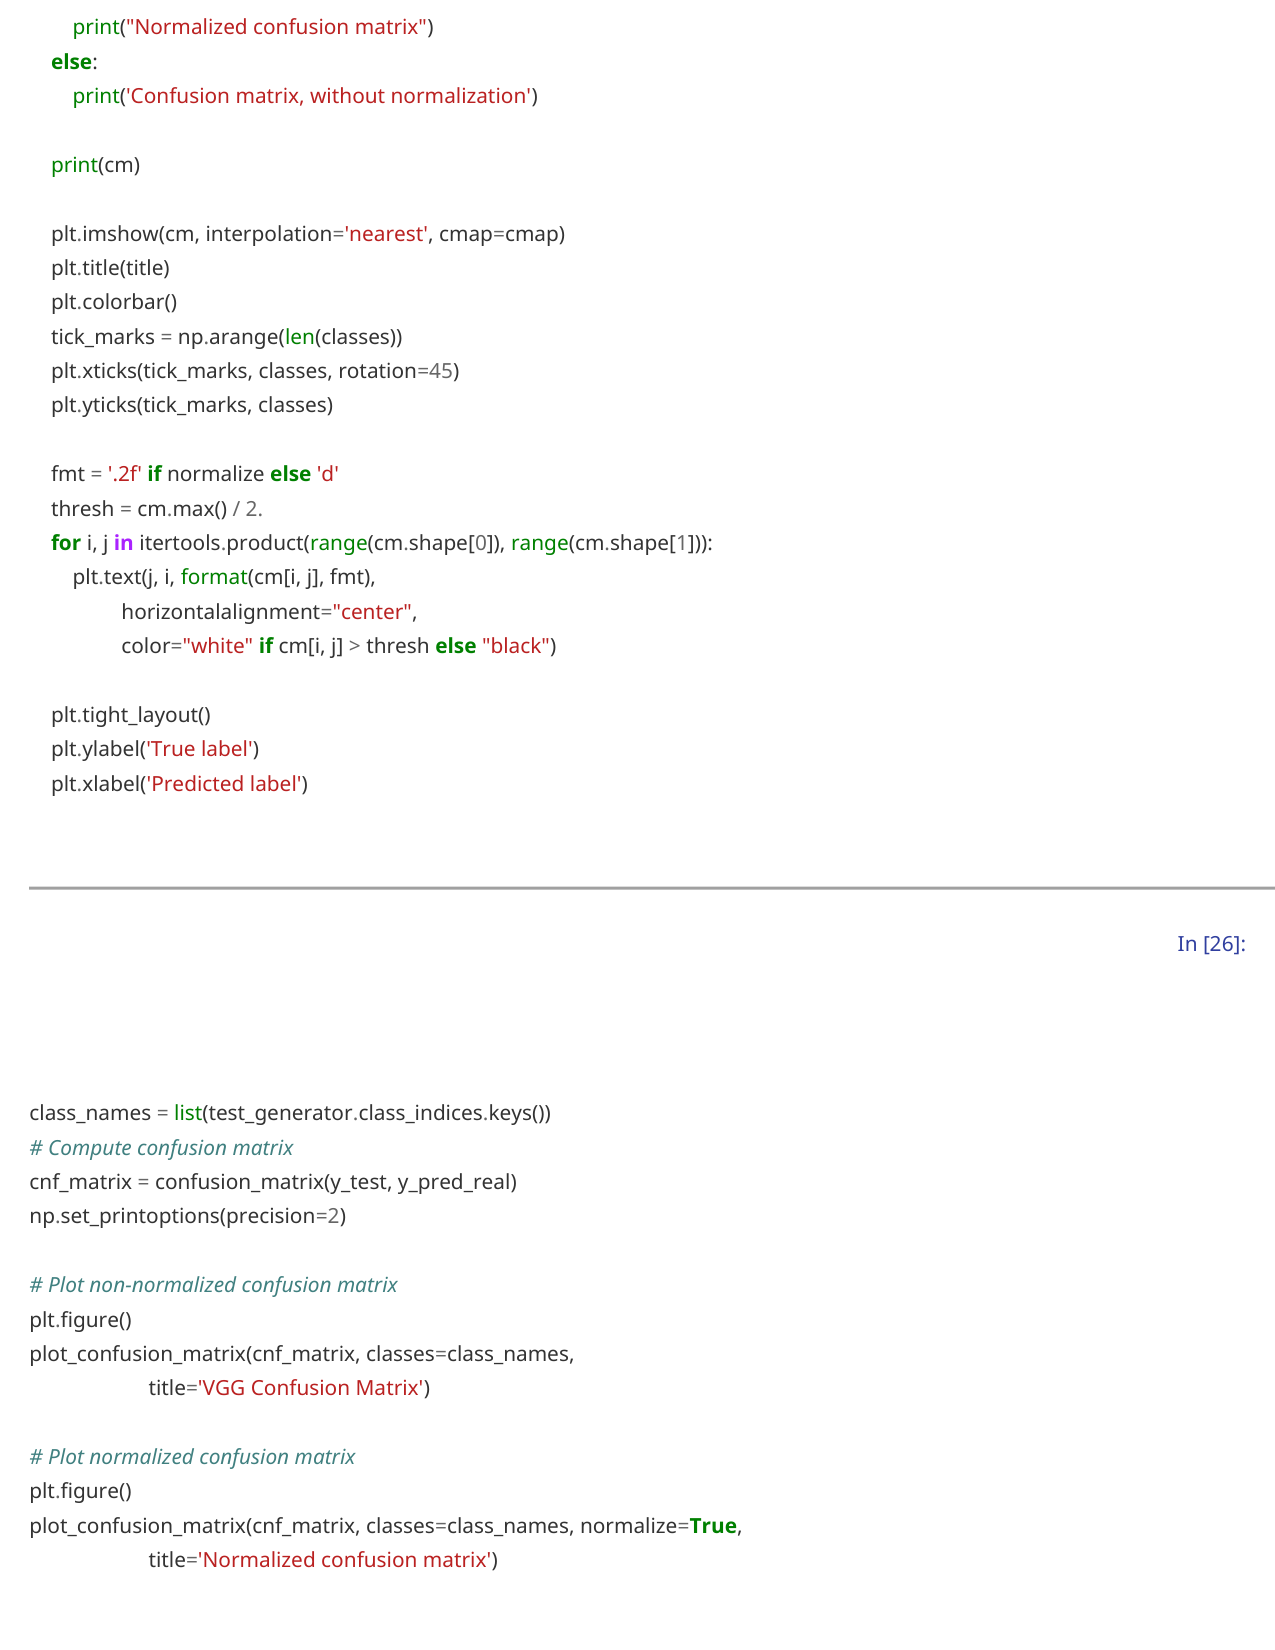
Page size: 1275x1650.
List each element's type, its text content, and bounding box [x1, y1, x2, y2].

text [29, 12, 1246, 826]
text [29, 1098, 1246, 1608]
text In [26]: [29, 929, 1246, 957]
